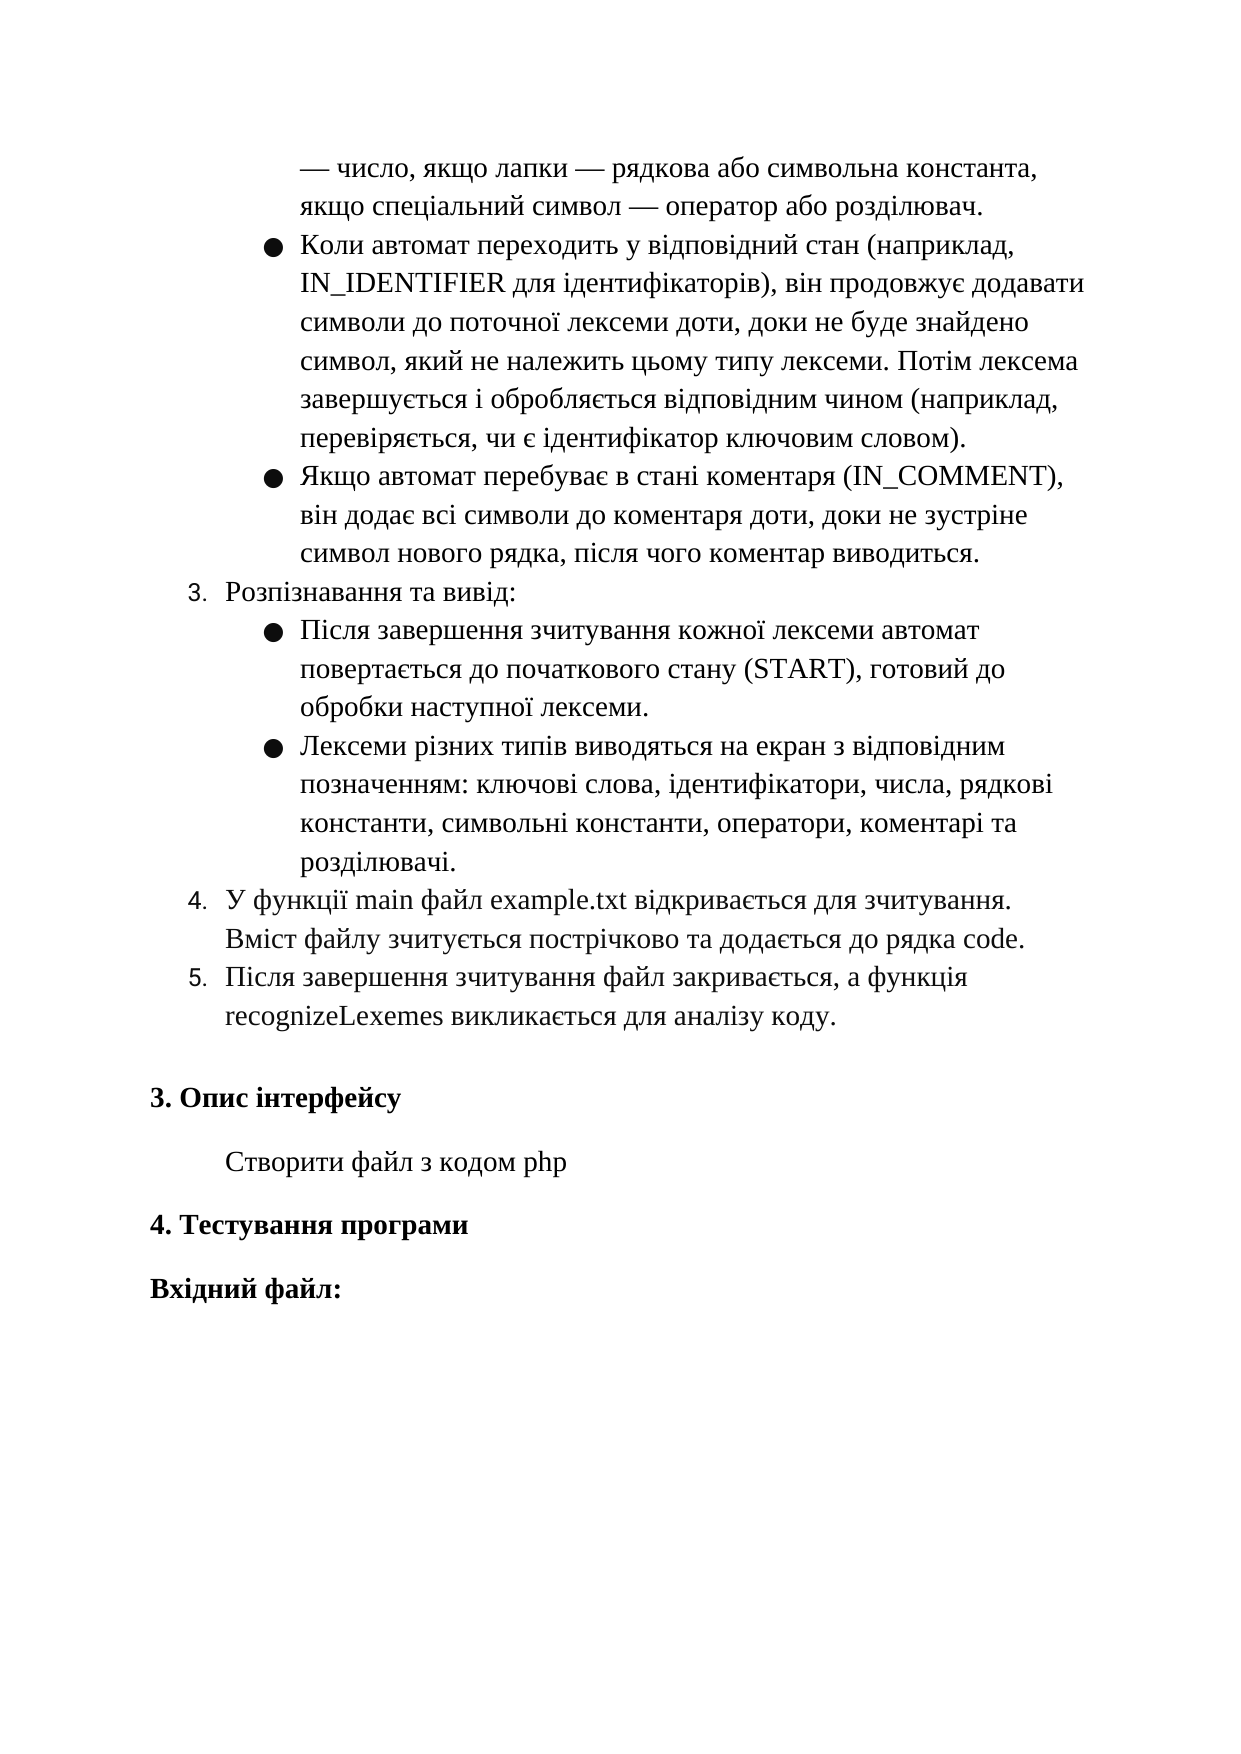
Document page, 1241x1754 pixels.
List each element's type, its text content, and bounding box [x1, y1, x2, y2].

text Створити файл з кодом php [150, 1144, 1090, 1177]
list Після завершення зчитування кожної лексеми автомат повертається до початкового стану (START), готовий до обробки наступної лексеми. [262, 612, 1090, 723]
list У функції main файл example.txt відкривається для зчитування. Вміст файлу зчитується пострічково та додається до рядка code. [187, 882, 1090, 954]
list Розпізнавання та вивід: [187, 574, 1090, 607]
list Якщо автомат перебуває в стані коментаря (IN_COMMENT), він додає всі символи до коментаря доти, доки не зустріне символ нового рядка, після чого коментар виводиться. [262, 458, 1090, 569]
text 4. Тестування програми [150, 1207, 1090, 1241]
text 3. Опис інтерфейсу [150, 1080, 1090, 1114]
list Після завершення зчитування файл закривається, а функція recognizeLexemes викликається для аналізу коду. [187, 959, 1090, 1031]
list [262, 150, 1090, 222]
list Лексеми різних типів виводяться на екран з відповідним позначенням: ключові слова, ідентифікатори, числа, рядкові константи, символьні константи, оператори, коментарі та розділювачі. [262, 728, 1090, 877]
list Коли автомат переходить у відповідний стан (наприклад, IN_IDENTIFIER для ідентифікаторів), він продовжує додавати символи до поточної лексеми доти, доки не буде знайдено символ, який не належить цьому типу лексеми. Потім лексема завершується і обробляється відповідним чином (наприклад, перевіряється, чи є ідентифікатор ключовим словом). [262, 227, 1090, 453]
text Вхідний файл: [150, 1271, 1090, 1304]
